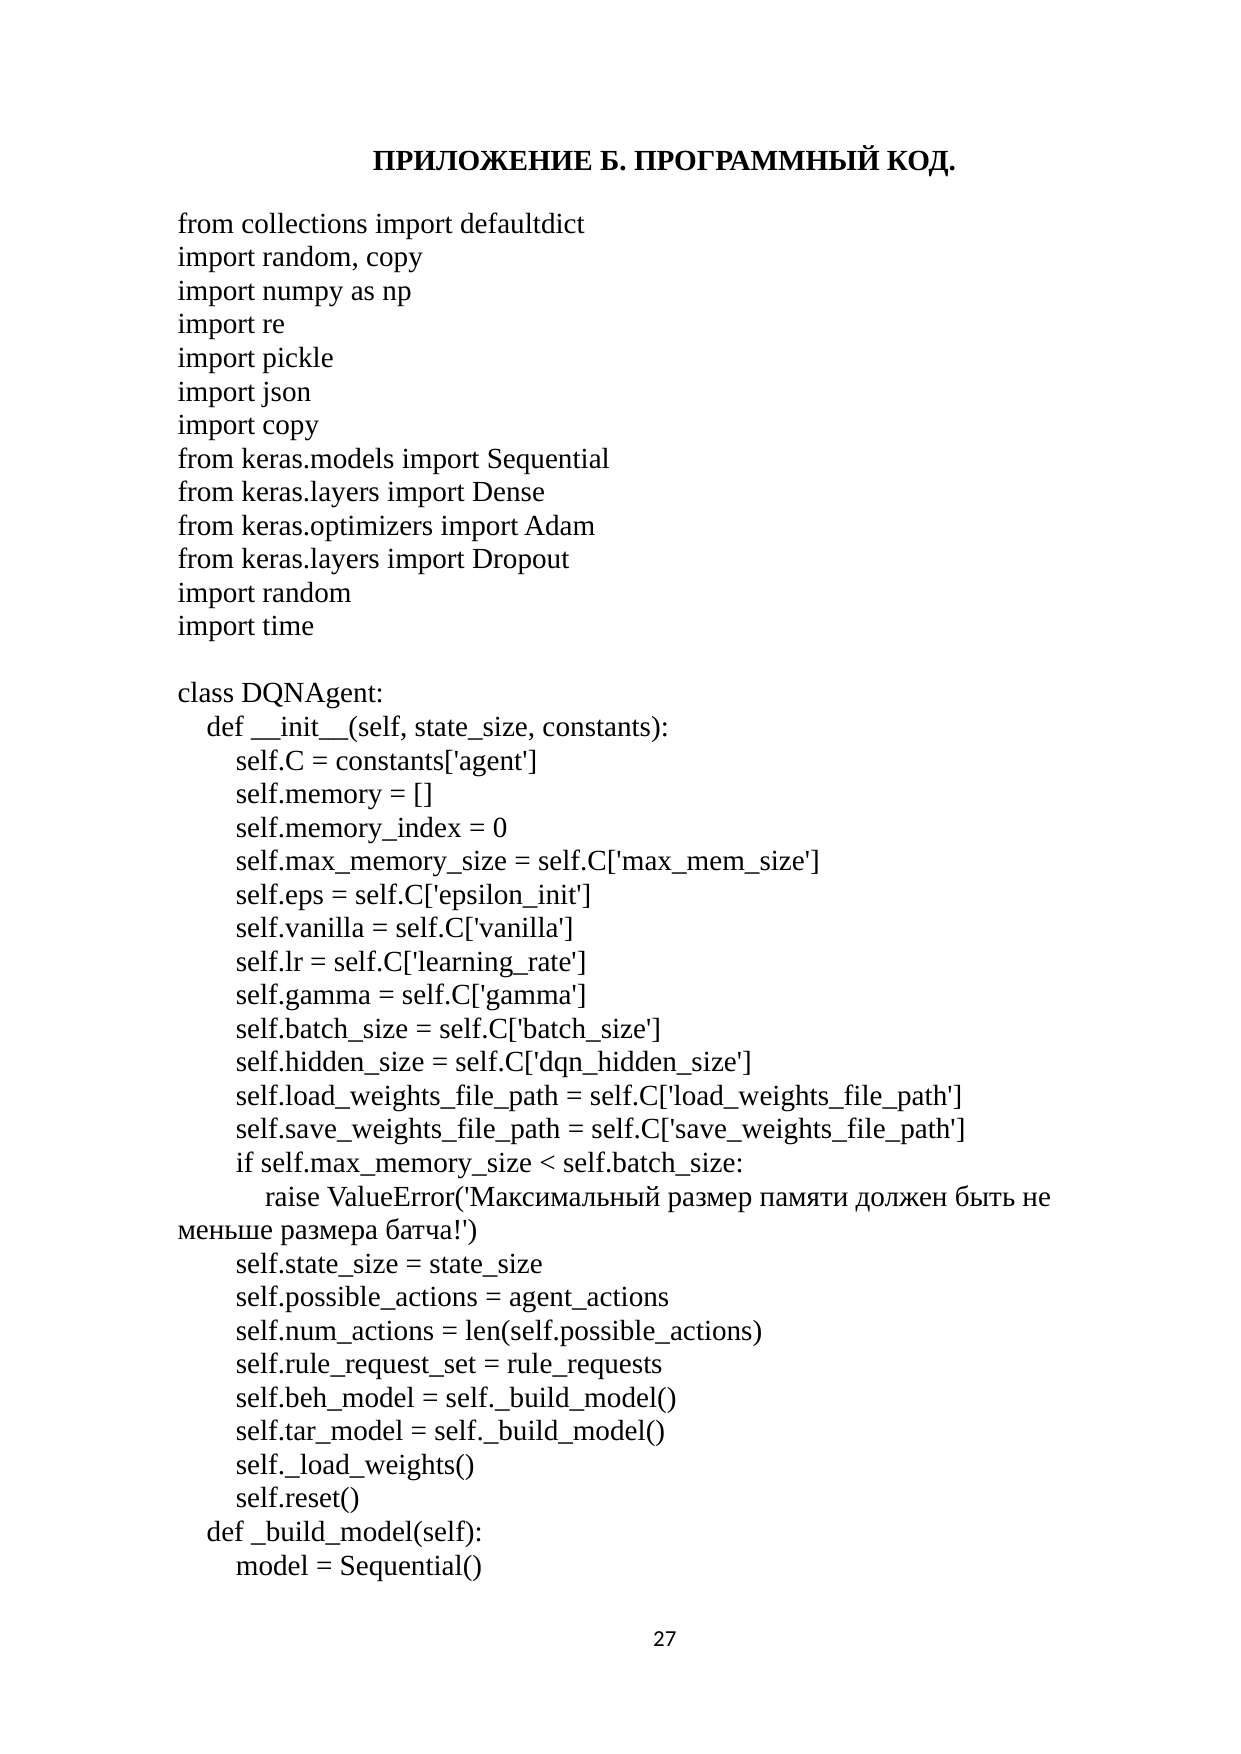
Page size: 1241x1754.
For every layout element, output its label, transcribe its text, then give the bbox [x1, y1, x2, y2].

text self.batch_size = self.C['batch_size'] [177, 1011, 1152, 1044]
text self.possible_actions = agent_actions [177, 1279, 1152, 1313]
text from keras.models import Sequential [177, 441, 1152, 474]
text raise ValueError('Максимальный размер памяти должен быть не меньше размера батча!') [177, 1179, 1152, 1246]
text self.load_weights_file_path = self.C['load_weights_file_path'] [177, 1078, 1152, 1112]
text self.num_actions = len(self.possible_actions) [177, 1313, 1152, 1346]
text self.rule_request_set = rule_requests [177, 1346, 1152, 1380]
text from keras.layers import Dropout [177, 541, 1152, 575]
text import json [177, 374, 1152, 407]
text self._load_weights() [177, 1447, 1152, 1481]
text self.save_weights_file_path = self.C['save_weights_file_path'] [177, 1112, 1152, 1145]
text self.reset() [177, 1481, 1152, 1514]
text self.C = constants['agent'] [177, 743, 1152, 776]
text self.eps = self.C['epsilon_init'] [177, 877, 1152, 910]
text self.vanilla = self.C['vanilla'] [177, 910, 1152, 944]
text self.lr = self.C['learning_rate'] [177, 944, 1152, 977]
text self.tar_model = self._build_model() [177, 1413, 1152, 1447]
text import numpy as np [177, 273, 1152, 307]
text import pickle [177, 340, 1152, 374]
text from keras.layers import Dense [177, 474, 1152, 508]
text import re [177, 307, 1152, 340]
subtitle ПРИЛОЖЕНИЕ Б. ПРОГРАММНЫЙ КОД. [177, 143, 1152, 177]
text class DQNAgent: [177, 676, 1152, 709]
text self.memory = [] [177, 776, 1152, 810]
text def __init__(self, state_size, constants): [177, 709, 1152, 743]
text self.hidden_size = self.C['dqn_hidden_size'] [177, 1044, 1152, 1078]
text import time [177, 608, 1152, 642]
text import random [177, 575, 1152, 608]
text self.beh_model = self._build_model() [177, 1380, 1152, 1413]
text from keras.optimizers import Adam [177, 508, 1152, 541]
text from collections import defaultdict [177, 206, 1152, 239]
text def _build_model(self): [177, 1514, 1152, 1548]
text if self.max_memory_size < self.batch_size: [177, 1145, 1152, 1179]
text import copy [177, 407, 1152, 441]
text model = Sequential() [177, 1548, 1152, 1581]
text self.max_memory_size = self.C['max_mem_size'] [177, 843, 1152, 877]
text self.memory_index = 0 [177, 810, 1152, 843]
text self.state_size = state_size [177, 1246, 1152, 1279]
text import random, copy [177, 239, 1152, 273]
text self.gamma = self.C['gamma'] [177, 977, 1152, 1011]
